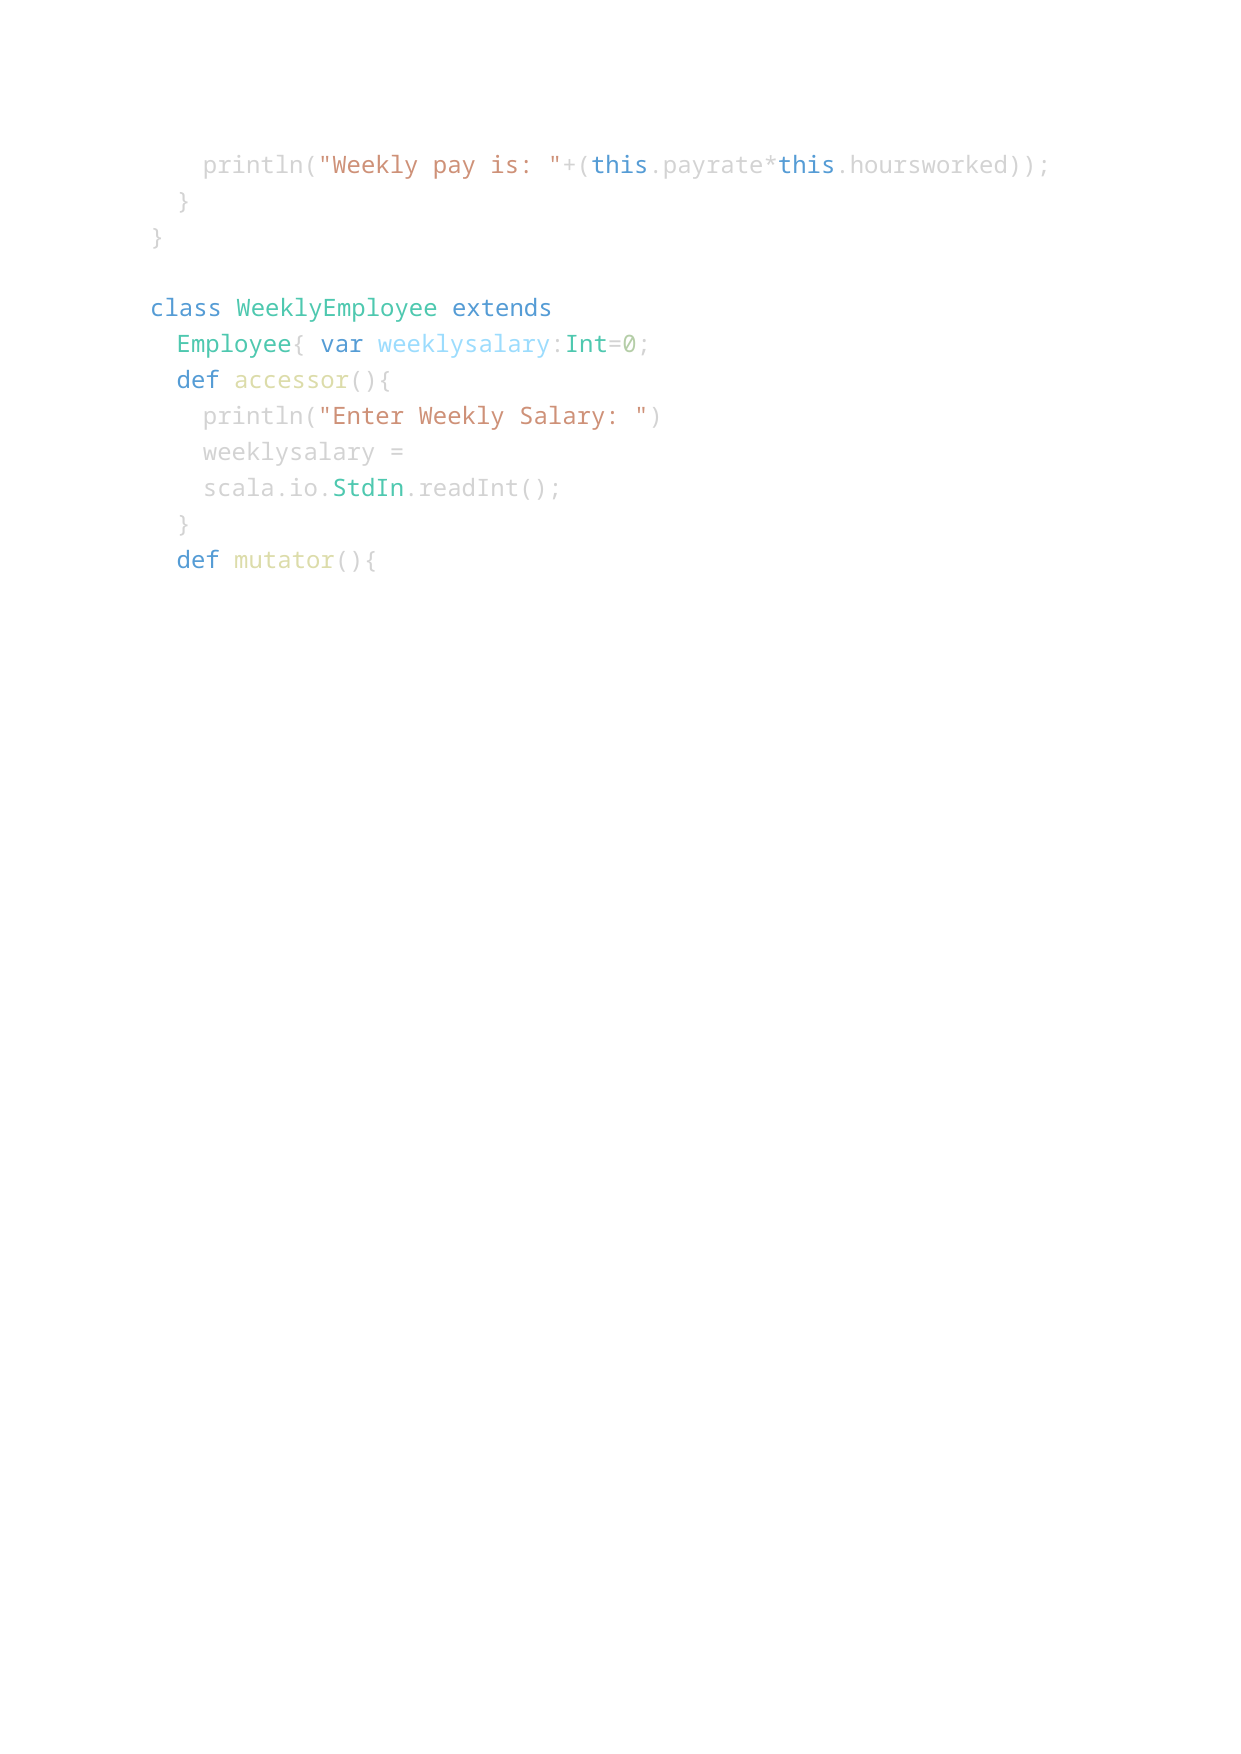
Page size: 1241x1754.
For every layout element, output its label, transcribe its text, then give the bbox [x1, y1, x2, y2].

text def mutator(){ [176, 542, 1105, 575]
text class WeeklyEmployee extends Employee{ var weeklysalary:Int=0; [150, 291, 652, 360]
text def accessor(){ [176, 363, 1105, 396]
text } [176, 507, 1105, 539]
text } [150, 219, 1105, 252]
text } [176, 184, 1105, 216]
text println("Enter Weekly Salary: ") weeklysalary = scala.io.StdIn.readInt(); [203, 399, 730, 503]
text println("Weekly pay is: "+(this.payrate*this.hoursworked)); [203, 148, 1105, 181]
